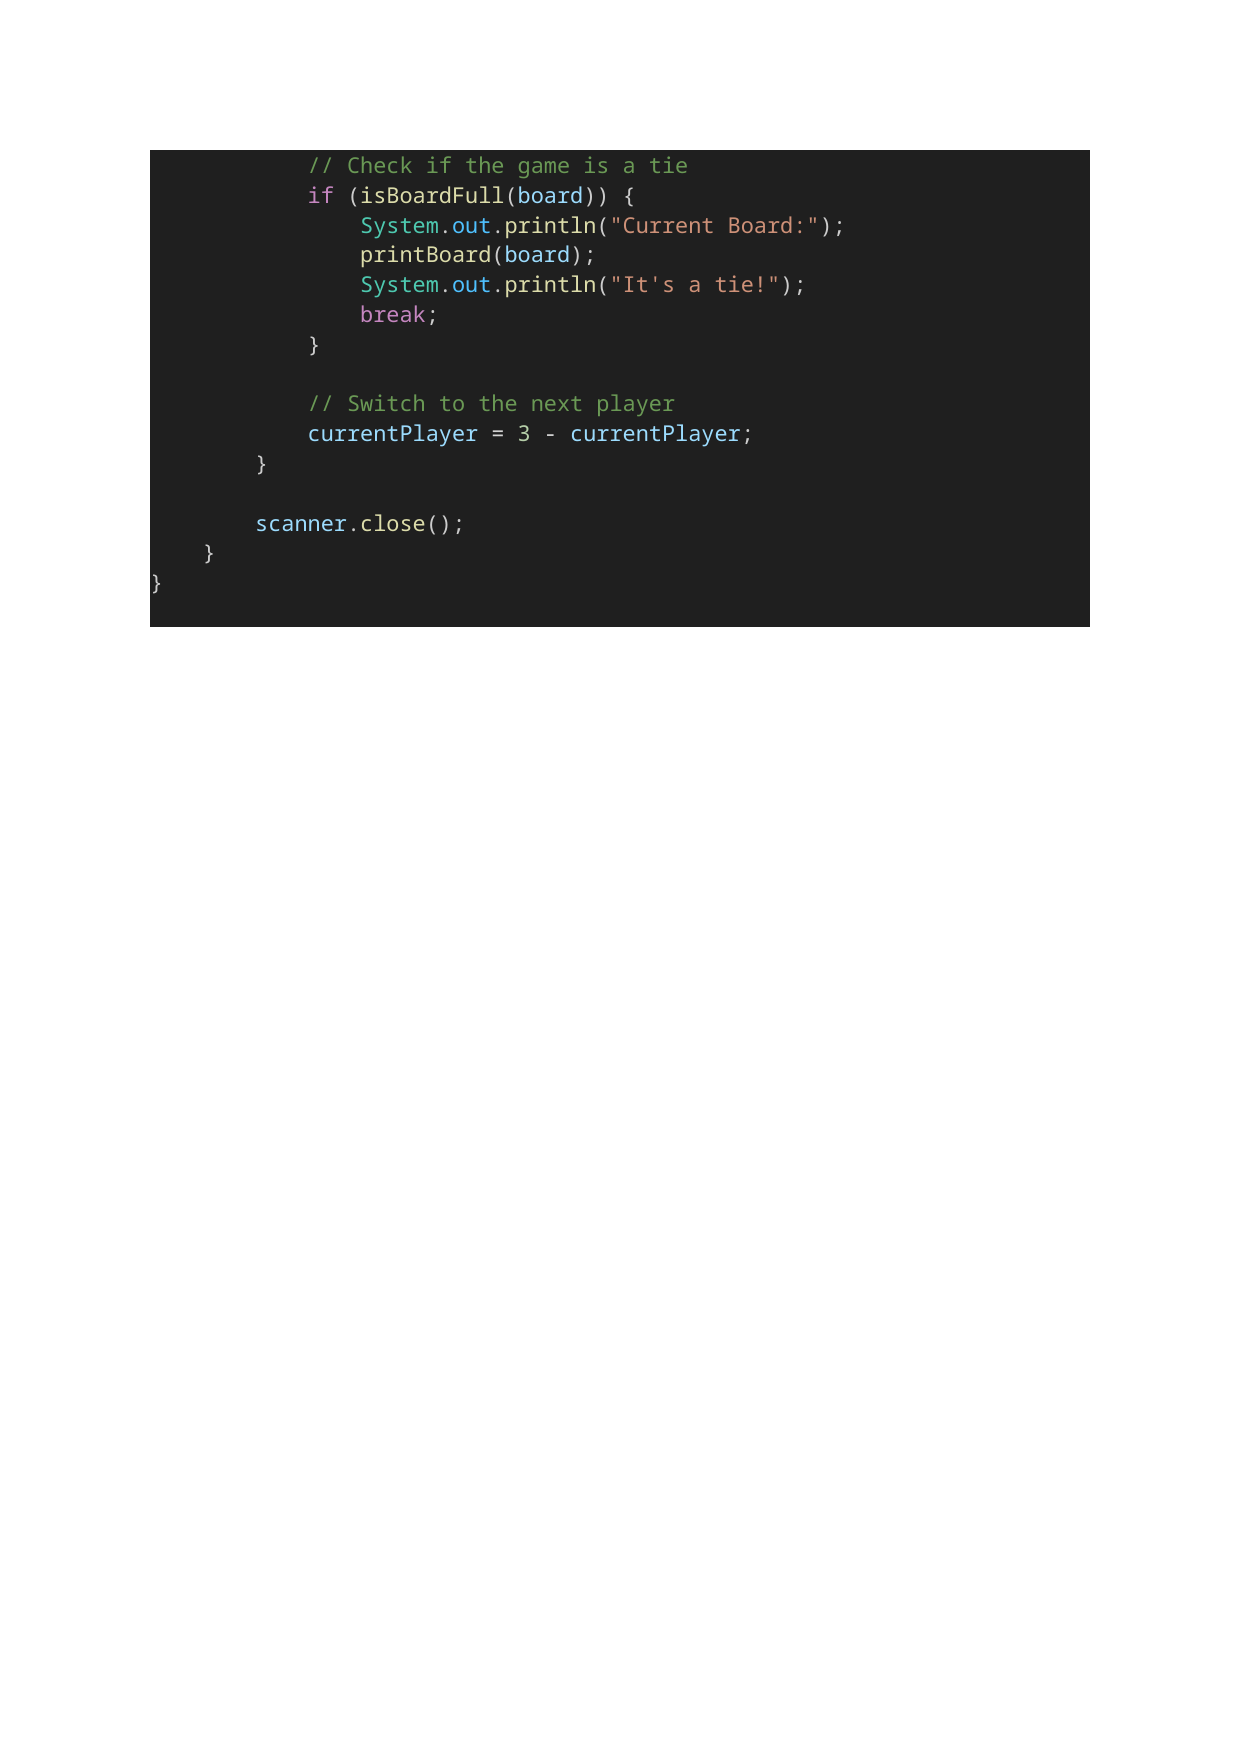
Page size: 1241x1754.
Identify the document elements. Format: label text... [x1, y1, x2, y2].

text // Check if the game is a tie [150, 150, 1090, 180]
text } [150, 537, 1090, 567]
text // Switch to the next player [150, 388, 1090, 418]
text } [150, 329, 1090, 358]
text } [150, 567, 1090, 597]
text break; [150, 299, 1090, 329]
text scanner.close(); [150, 507, 1090, 537]
text if (isBoardFull(board)) { [150, 180, 1090, 209]
text currentPlayer = 3 - currentPlayer; [150, 418, 1090, 448]
text printBoard(board); [150, 239, 1090, 269]
text } [150, 448, 1090, 478]
text System.out.println("Current Board:"); [150, 209, 1090, 239]
text System.out.println("It's a tie!"); [150, 269, 1090, 299]
